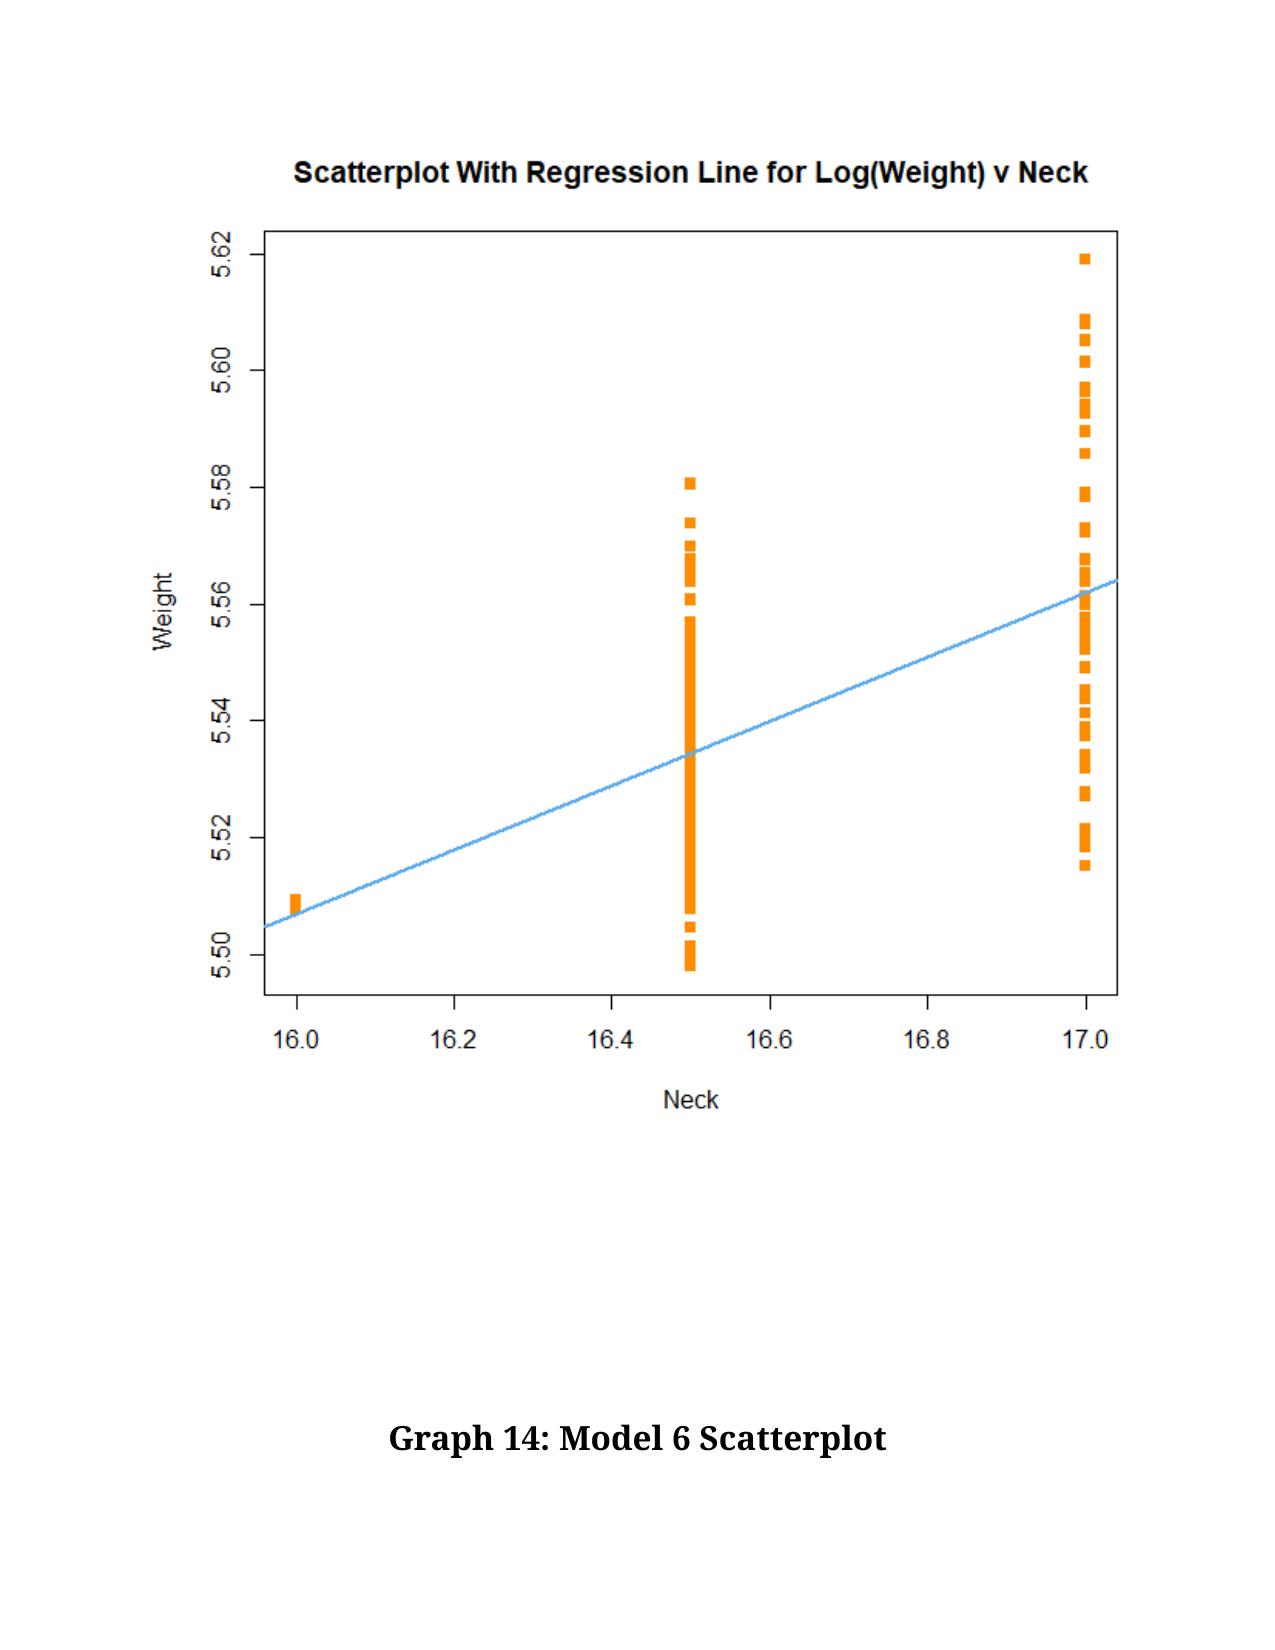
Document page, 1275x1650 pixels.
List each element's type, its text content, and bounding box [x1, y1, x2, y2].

text Graph 14: Model 6 Scatterplot [150, 1414, 1125, 1460]
picture [150, 150, 1125, 1118]
